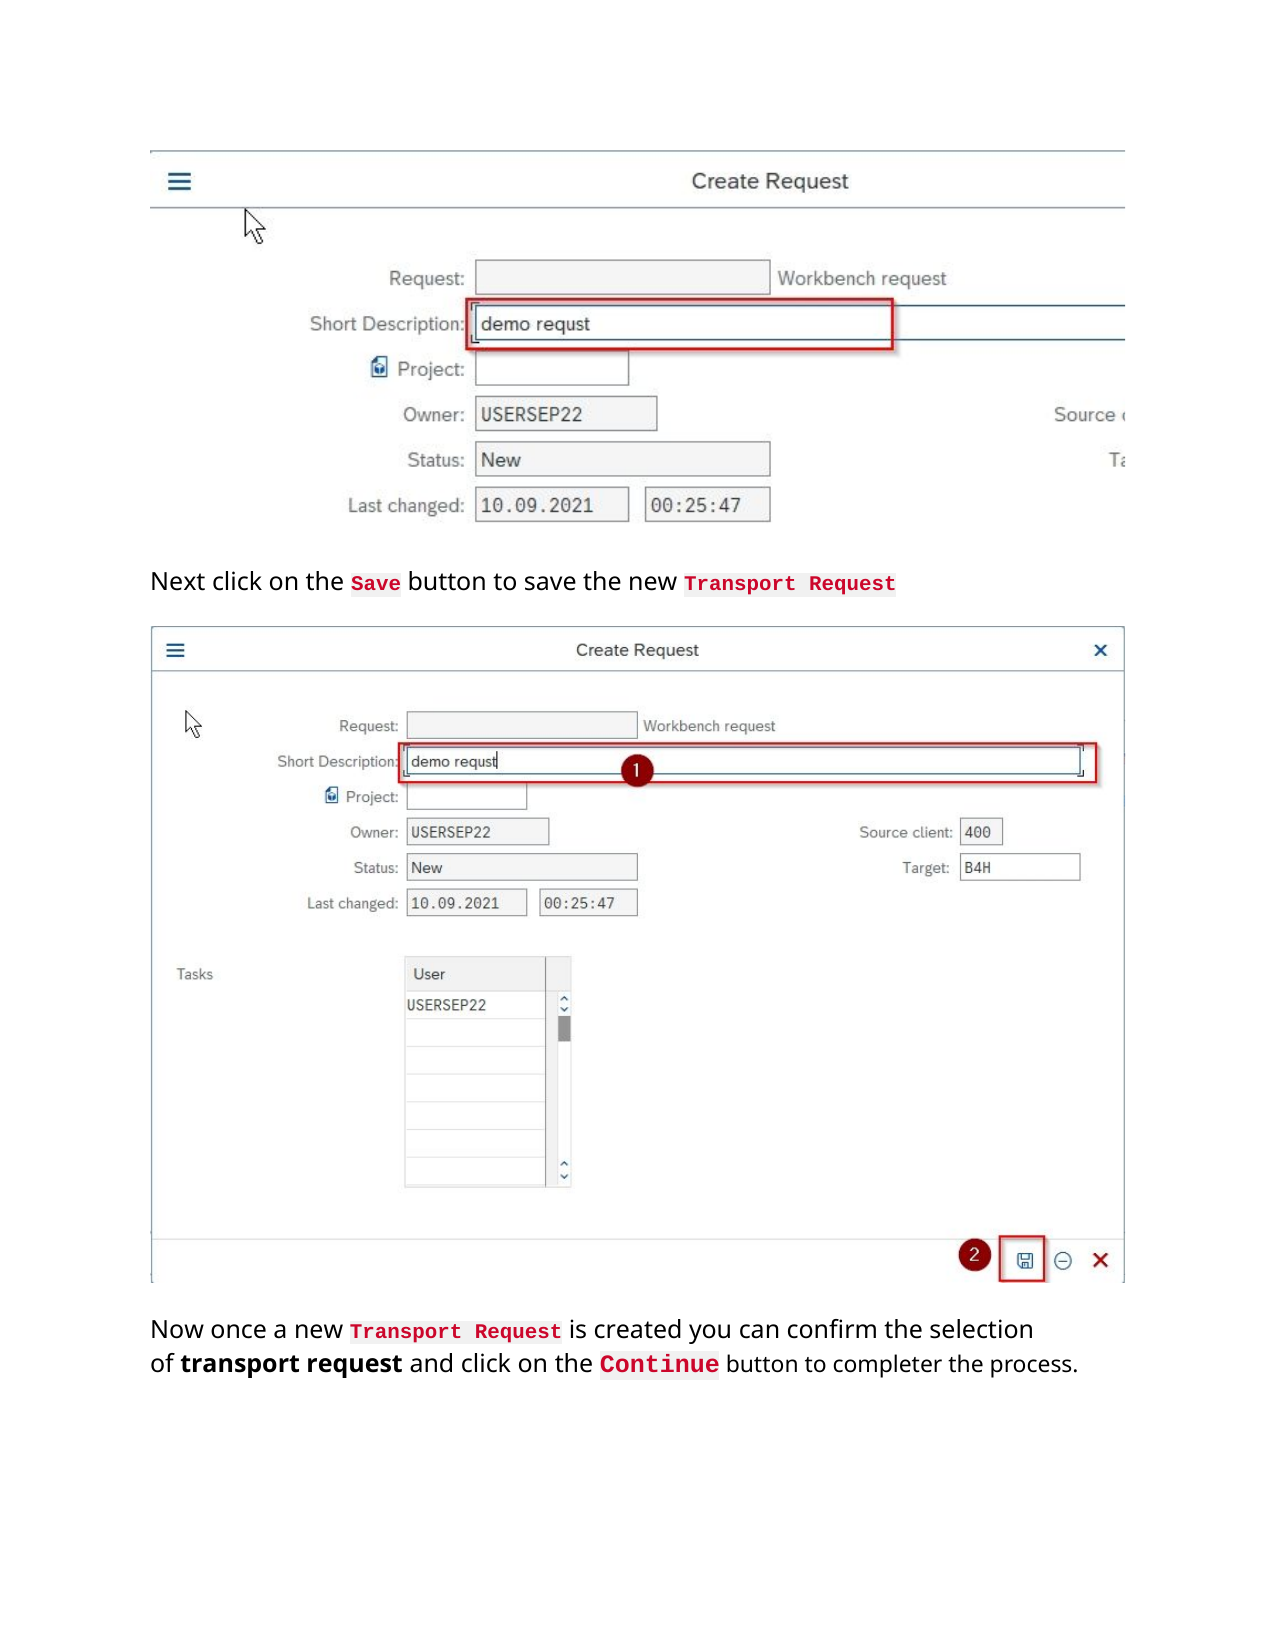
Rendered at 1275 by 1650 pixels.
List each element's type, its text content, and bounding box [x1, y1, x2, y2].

text Now once a new Transport Request is created you can confirm the selection of transport request and click on the Continue button to completer the process. [150, 1311, 1125, 1380]
picture [150, 626, 1125, 1283]
picture [150, 150, 1125, 535]
text Next click on the Save button to save the new Transport Request [150, 563, 1125, 598]
